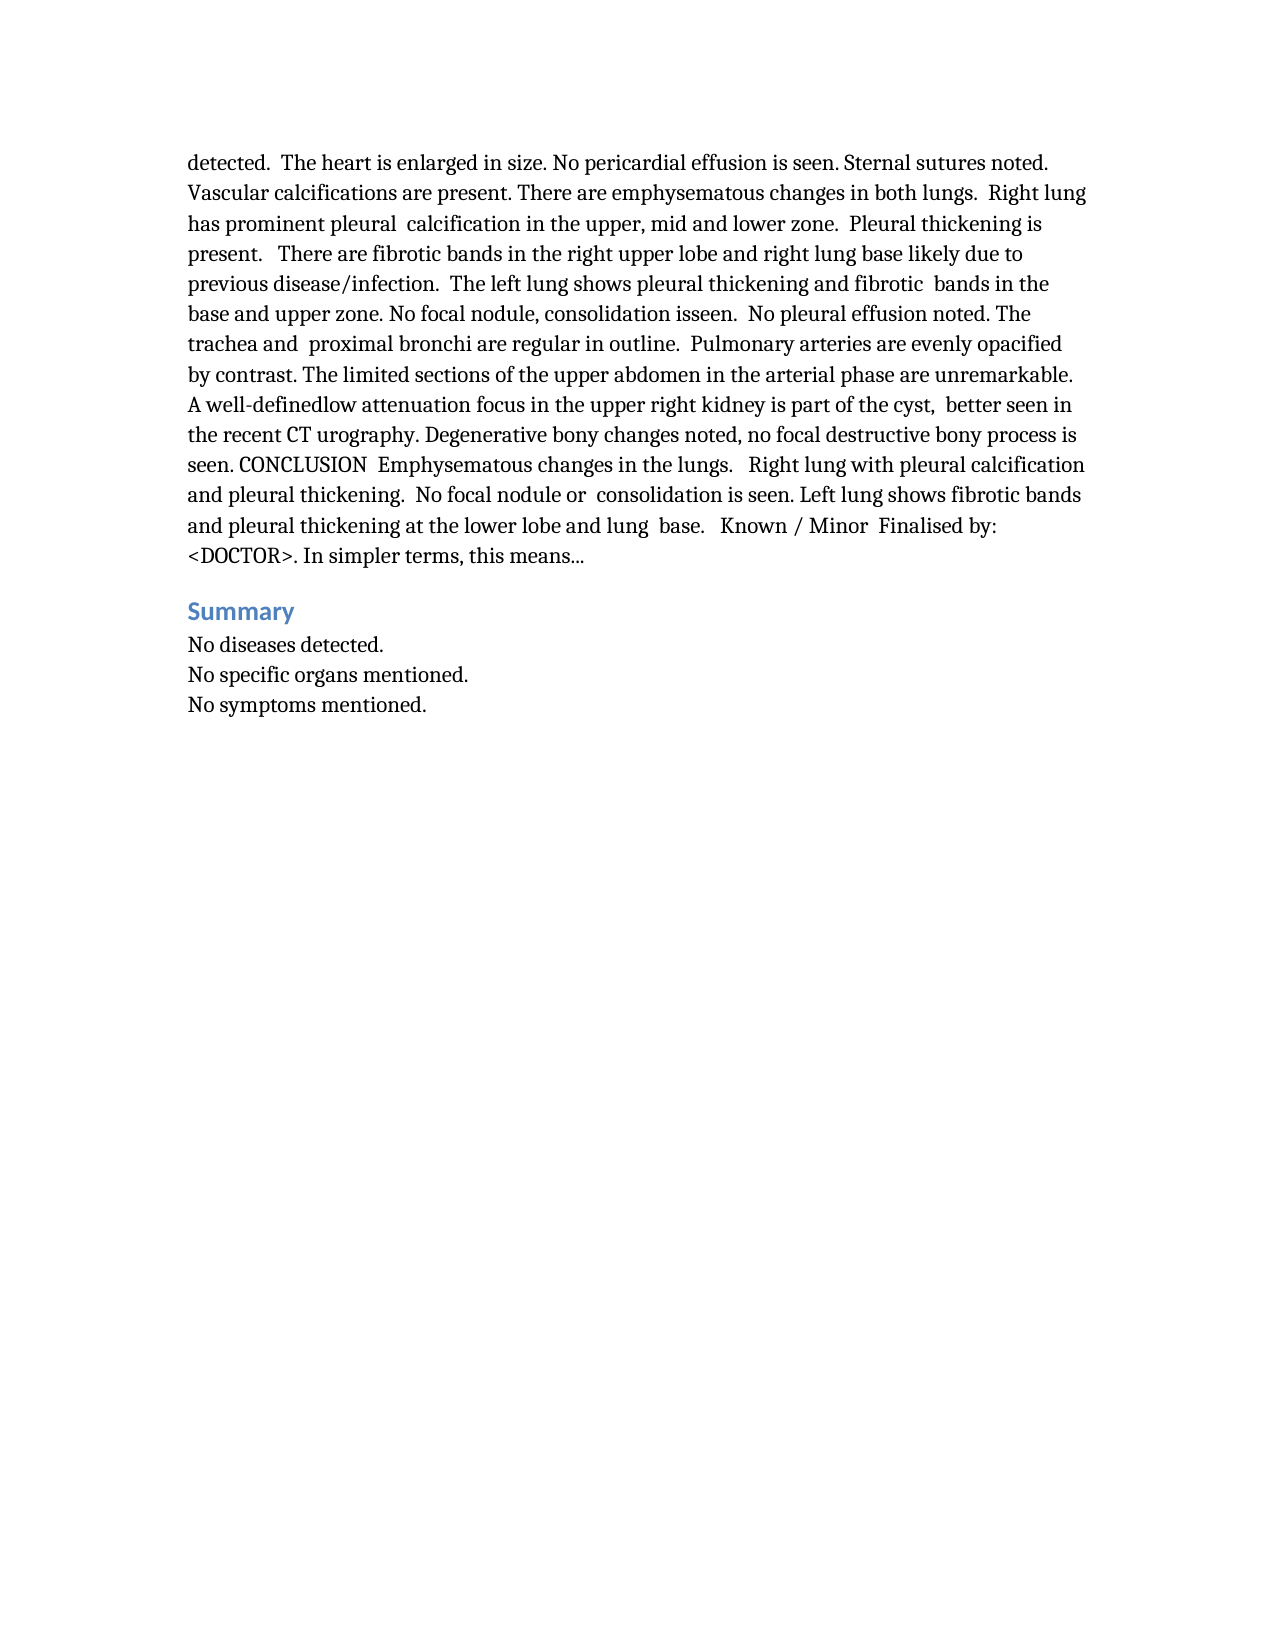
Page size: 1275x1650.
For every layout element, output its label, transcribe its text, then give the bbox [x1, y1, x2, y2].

subtitle Summary [187, 594, 1087, 627]
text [187, 150, 1087, 569]
text No diseases detected. No specific organs mentioned. No symptoms mentioned. [187, 632, 1087, 718]
